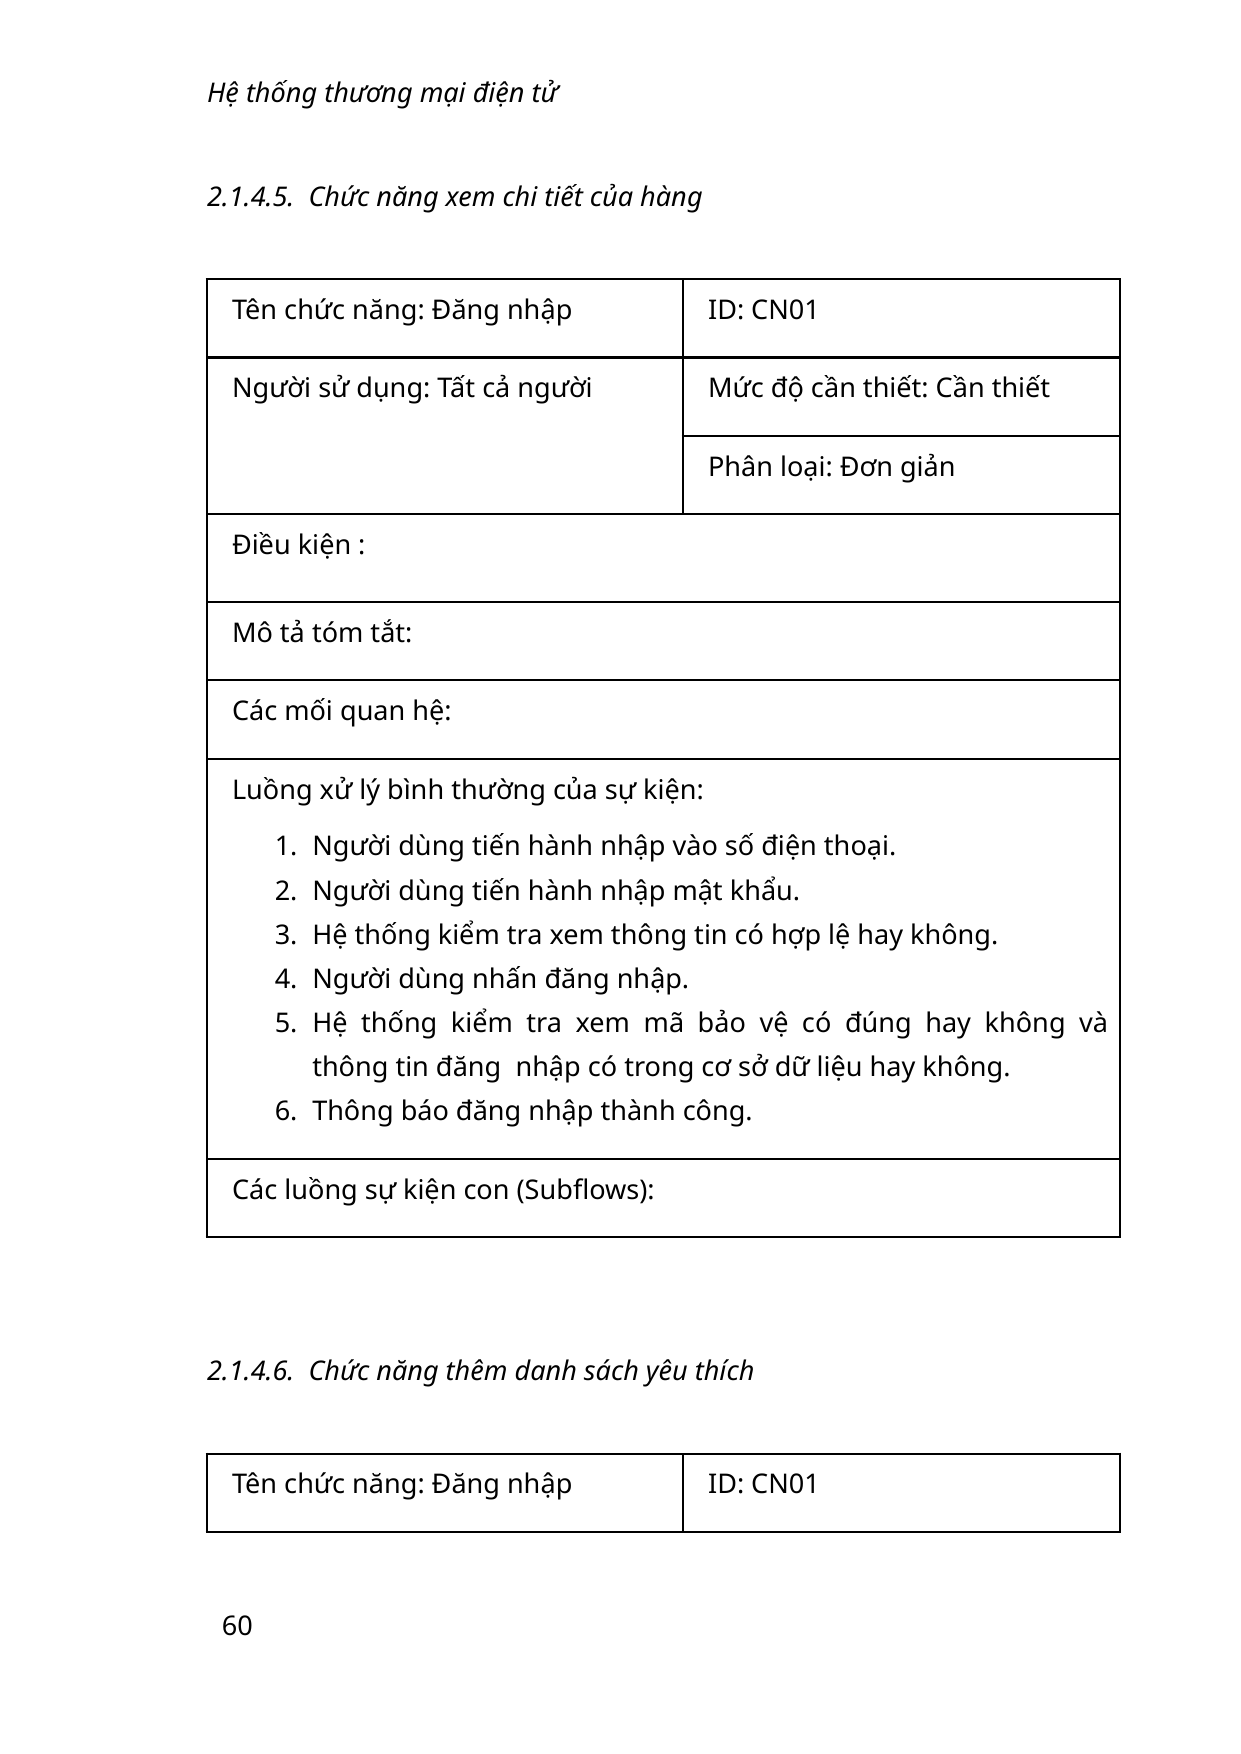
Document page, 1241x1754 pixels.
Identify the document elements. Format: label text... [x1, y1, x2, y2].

table_cell Mức độ cần thiết: Cần thiết [684, 359, 1119, 435]
subtitle Chức năng thêm danh sách yêu thích [207, 1352, 1122, 1388]
table_cell Các mối quan hệ: [208, 681, 1119, 758]
subtitle Chức năng xem chi tiết của hàng [207, 177, 1122, 214]
table_cell Phân loại: Đơn giản [684, 437, 1119, 513]
table_cell Luồng xử lý bình thường của sự kiện: Người dùng tiến hành nhập vào số điện thoại. Người dùng tiến hành nhập mật khẩu. Hệ thống kiểm tra xem thông tin có hợp lệ hay không. Người dùng nhấn đăng nhập. Hệ thống kiểm tra xem mã bảo vệ có đúng hay không và thông tin đăng nhập có trong cơ sở dữ liệu hay không. Thông báo đăng nhập thành công. [208, 760, 1119, 1158]
table_cell Người sử dụng: Tất cả người [208, 359, 682, 513]
table_header Tên chức năng: Đăng nhập [208, 1455, 682, 1531]
table_cell Mô tả tóm tắt: [208, 603, 1119, 679]
table_header ID: CN01 [684, 1455, 1119, 1531]
table_cell Các luồng sự kiện con (Subflows): [208, 1160, 1119, 1236]
table_header ID: CN01 [684, 280, 1119, 356]
table_header Tên chức năng: Đăng nhập [208, 280, 682, 356]
table_cell Điều kiện : [208, 515, 1119, 601]
